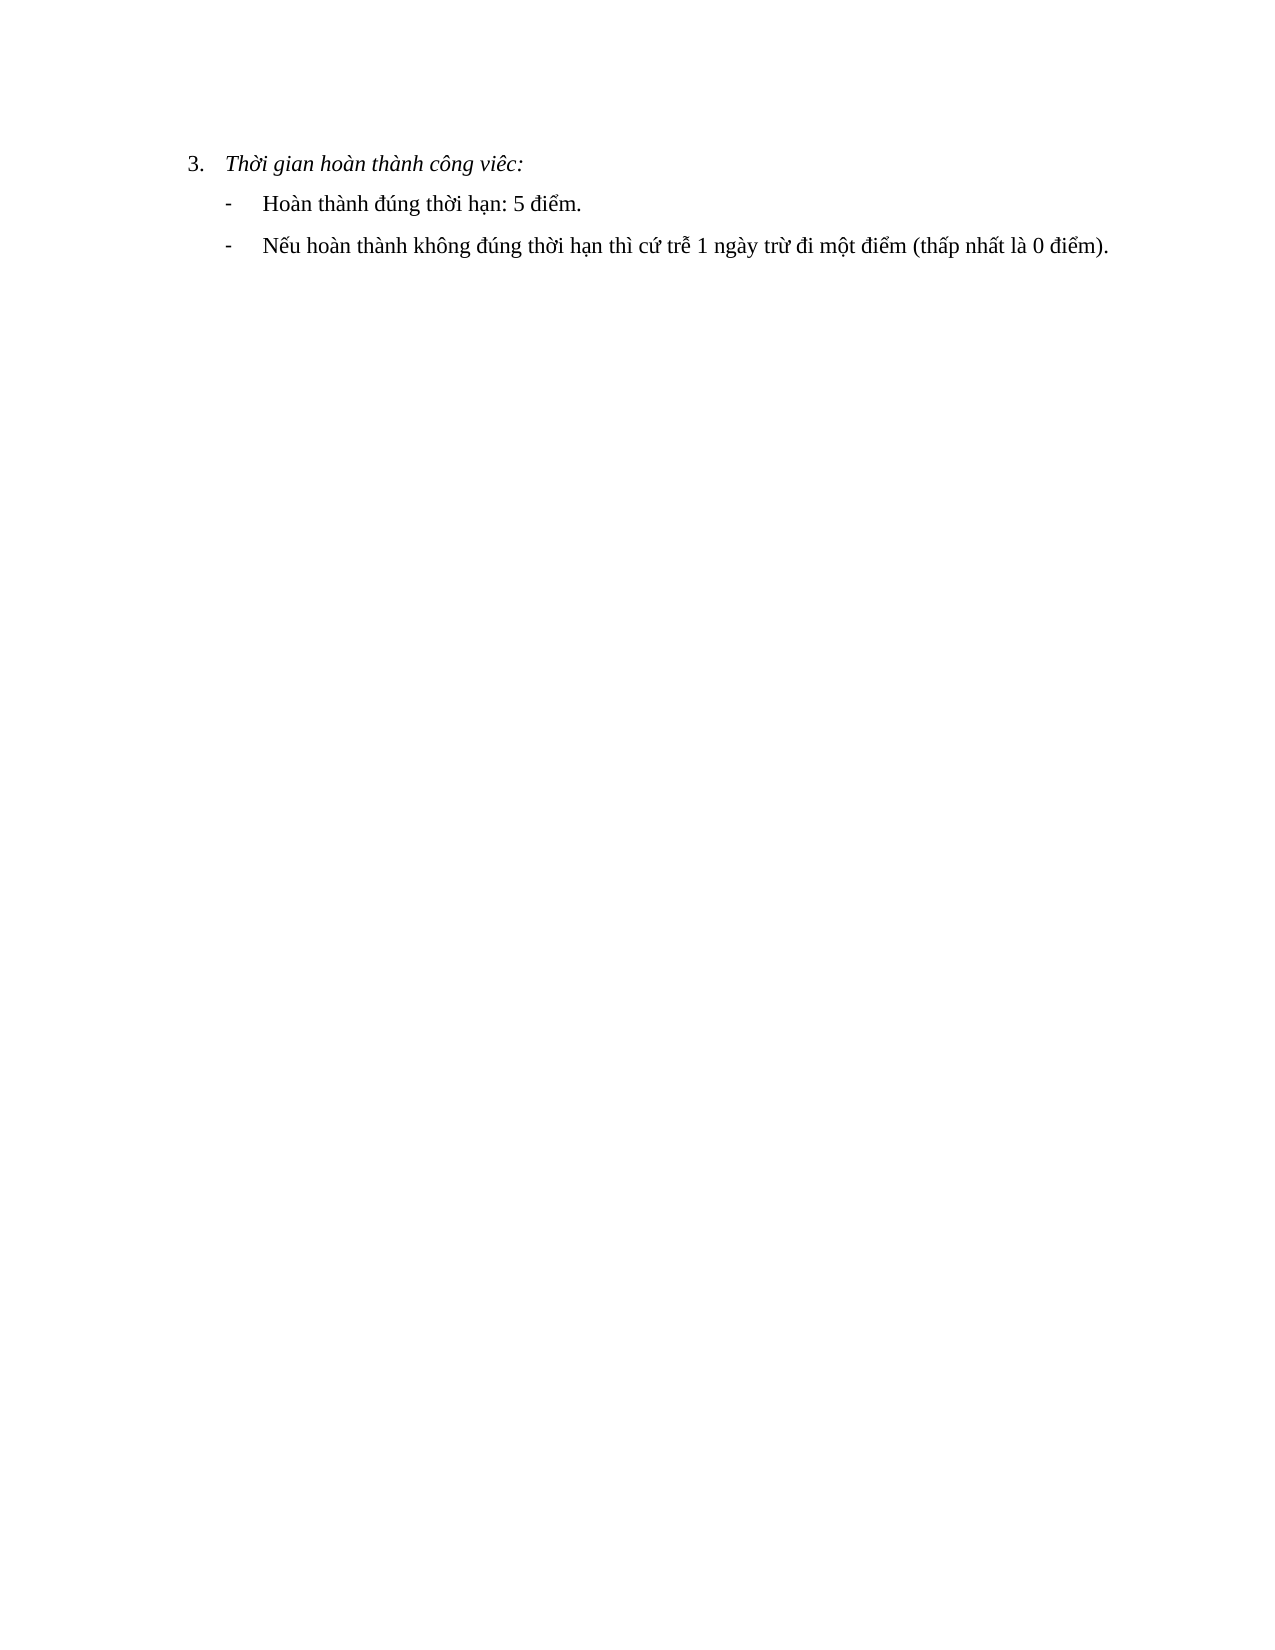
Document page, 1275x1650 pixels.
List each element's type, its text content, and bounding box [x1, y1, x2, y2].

list Nếu hoàn thành không đúng thời hạn thì cứ trễ 1 ngày trừ đi một điểm (thấp nhất là 0 điểm). [225, 231, 1125, 259]
list Hoàn thành đúng thời hạn: 5 điểm. [225, 189, 1125, 217]
list Thời gian hoàn thành công viêc: [187, 150, 1125, 176]
